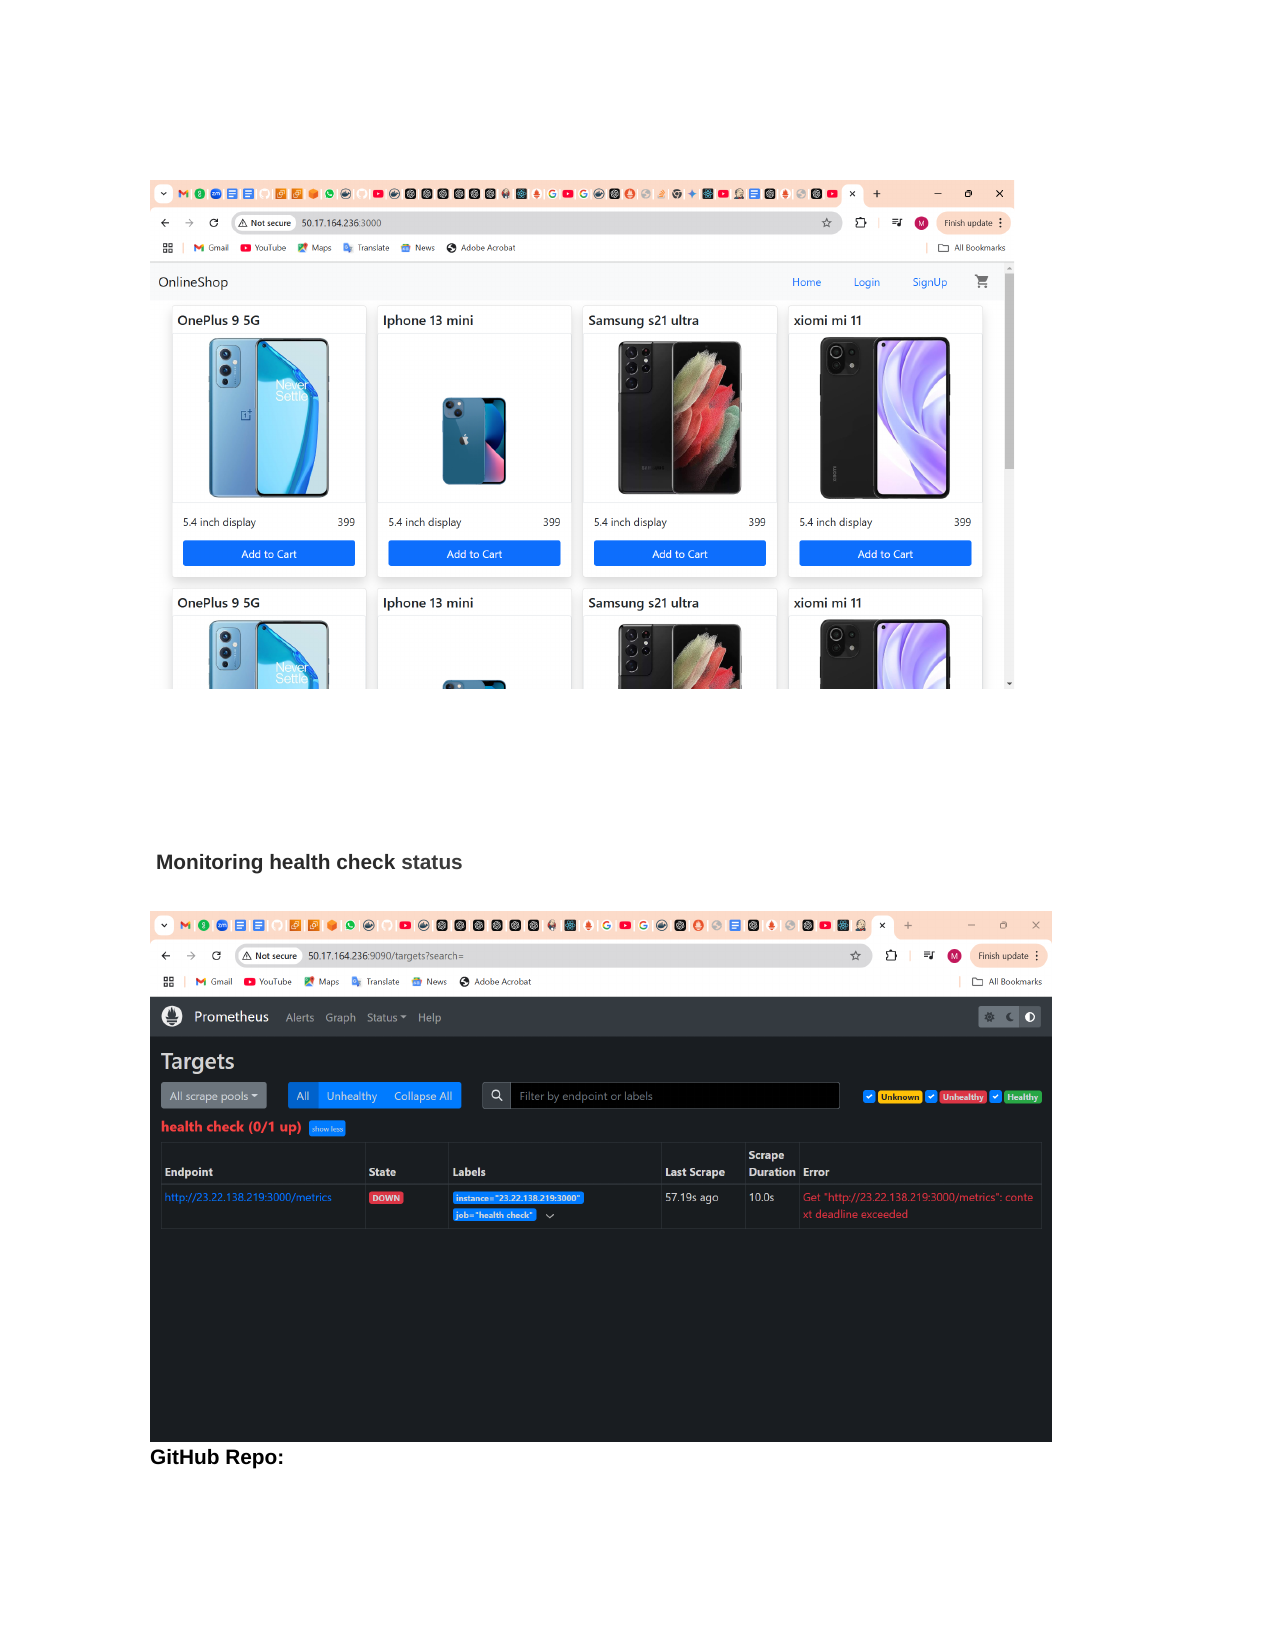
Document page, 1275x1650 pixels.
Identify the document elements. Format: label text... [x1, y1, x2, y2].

text GitHub Repo: [150, 1444, 1125, 1468]
picture [150, 180, 1015, 689]
picture [150, 911, 1052, 1442]
text Monitoring health check status [150, 850, 1027, 874]
